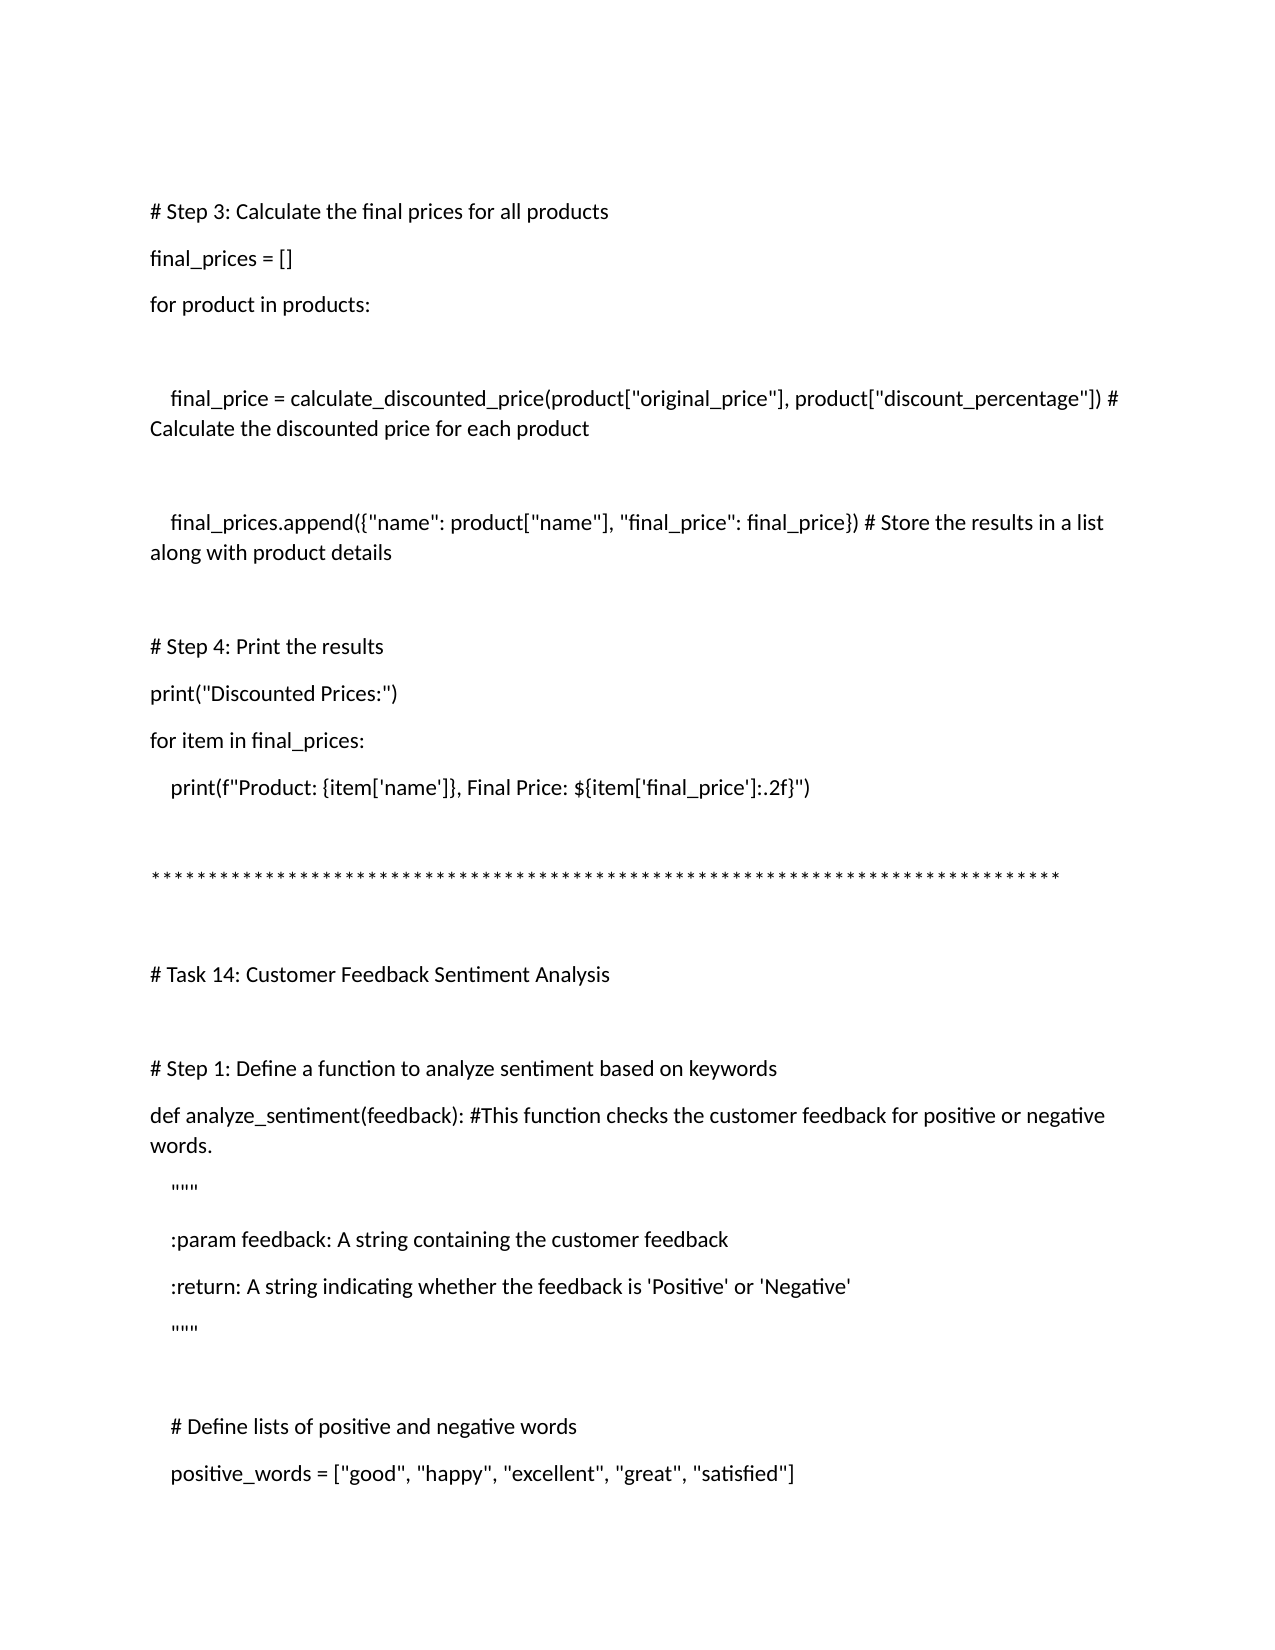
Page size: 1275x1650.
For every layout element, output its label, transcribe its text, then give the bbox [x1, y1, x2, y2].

text # Step 4: Print the results [150, 632, 1125, 660]
text """ [150, 1178, 1125, 1206]
text final_price = calculate_discounted_price(product["original_price"], product["discount_percentage"]) # Calculate the discounted price for each product [150, 384, 1125, 443]
text """ [150, 1319, 1125, 1347]
text final_prices.append({"name": product["name"], "final_price": final_price}) # Store the results in a list along with product details [150, 508, 1125, 567]
text final_prices = [] [150, 244, 1125, 272]
text # Step 1: Define a function to analyze sentiment based on keywords [150, 1054, 1125, 1082]
text print("Discounted Prices:") [150, 679, 1125, 707]
text :param feedback: A string containing the customer feedback [150, 1225, 1125, 1253]
text for item in final_prices: [150, 726, 1125, 754]
text for product in products: [150, 291, 1125, 319]
text # Define lists of positive and negative words [150, 1412, 1125, 1441]
text :return: A string indicating whether the feedback is 'Positive' or 'Negative' [150, 1272, 1125, 1300]
text # Step 3: Calculate the final prices for all products [150, 197, 1125, 225]
text def analyze_sentiment(feedback): #This function checks the customer feedback for positive or negative words. [150, 1101, 1125, 1159]
text # Task 14: Customer Feedback Sentiment Analysis [150, 960, 1125, 988]
text ******************************************************************************** [150, 867, 1125, 895]
text positive_words = ["good", "happy", "excellent", "great", "satisfied"] [150, 1459, 1125, 1487]
text print(f"Product: {item['name']}, Final Price: ${item['final_price']:.2f}") [150, 773, 1125, 801]
